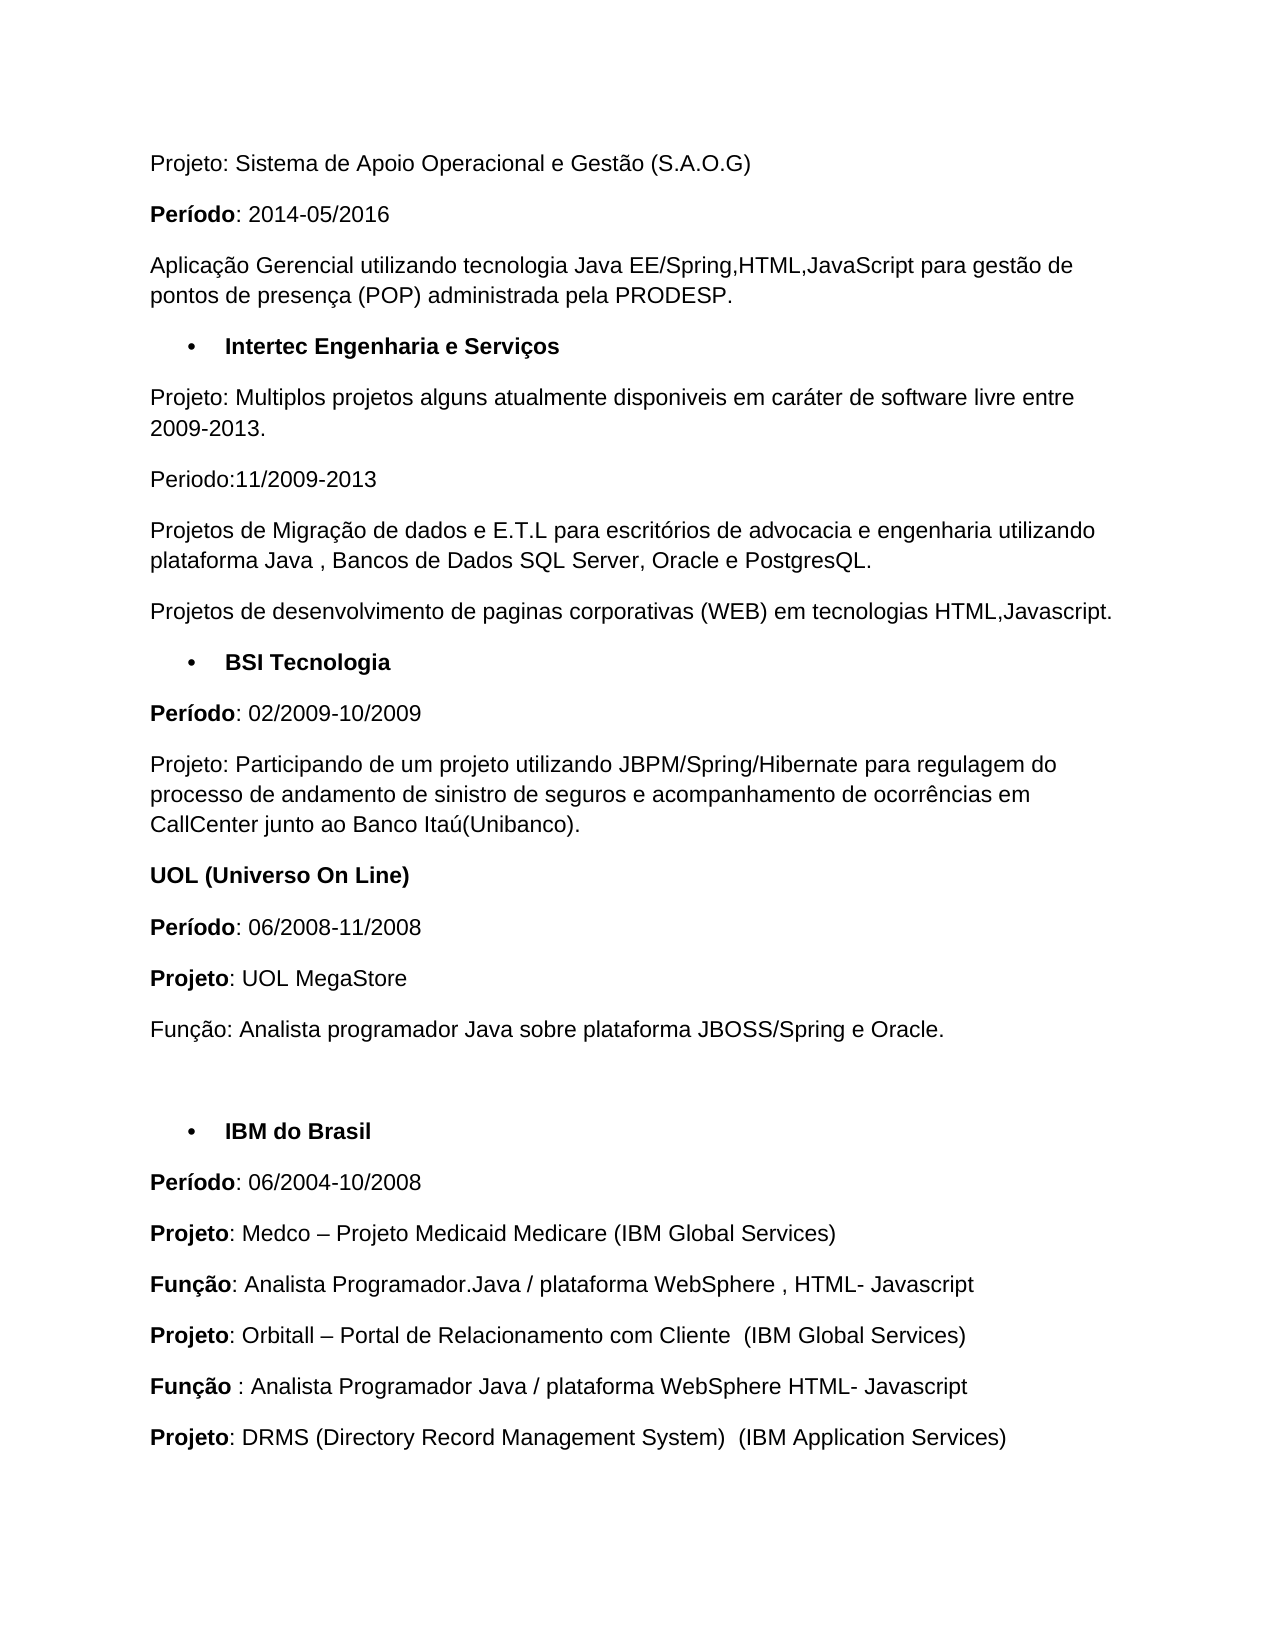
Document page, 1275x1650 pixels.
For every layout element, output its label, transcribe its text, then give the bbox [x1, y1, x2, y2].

text Projeto: UOL MegaStore [150, 964, 1125, 991]
text Projeto: Sistema de Apoio Operacional e Gestão (S.A.O.G) [150, 150, 1125, 176]
text Projetos de Migração de dados e E.T.L para escritórios de advocacia e engenharia utilizando plataforma Java , Bancos de Dados SQL Server, Oracle e PostgresQL. [150, 517, 1125, 573]
text Projeto: Orbitall – Portal de Relacionamento com Cliente (IBM Global Services) [150, 1322, 1125, 1348]
text Projeto: Multiplos projetos alguns atualmente disponiveis em caráter de software livre entre 2009-2013. [150, 384, 1125, 441]
text Projeto: Participando de um projeto utilizando JBPM/Spring/Hibernate para regulagem do processo de andamento de sinistro de seguros e acompanhamento de ocorrências em CallCenter junto ao Banco Itaú(Unibanco). [150, 751, 1125, 838]
text Aplicação Gerencial utilizando tecnologia Java EE/Spring,HTML,JavaScript para gestão de pontos de presença (POP) administrada pela PRODESP. [150, 252, 1125, 309]
text Período: 02/2009-10/2009 [150, 700, 1125, 726]
text Período: 2014-05/2016 [150, 201, 1125, 227]
list IBM do Brasil [187, 1118, 1125, 1144]
text Projeto: Medco – Projeto Medicaid Medicare (IBM Global Services) [150, 1220, 1125, 1246]
text Projetos de desenvolvimento de paginas corporativas (WEB) em tecnologias HTML,Javascript. [150, 598, 1125, 624]
text Periodo:11/2009-2013 [150, 466, 1125, 492]
text Projeto: DRMS (Directory Record Management System) (IBM Application Services) [150, 1424, 1125, 1450]
text Função: Analista Programador.Java / plataforma WebSphere , HTML- Javascript [150, 1271, 1125, 1297]
text Função: Analista programador Java sobre plataforma JBOSS/Spring e Oracle. [150, 1016, 1125, 1042]
text Período: 06/2004-10/2008 [150, 1169, 1125, 1195]
text UOL (Universo On Line) [150, 862, 1125, 889]
list BSI Tecnologia [187, 649, 1125, 675]
text Função : Analista Programador Java / plataforma WebSphere HTML- Javascript [150, 1373, 1125, 1399]
list Intertec Engenharia e Serviços [187, 333, 1125, 360]
text Período: 06/2008-11/2008 [150, 913, 1125, 940]
